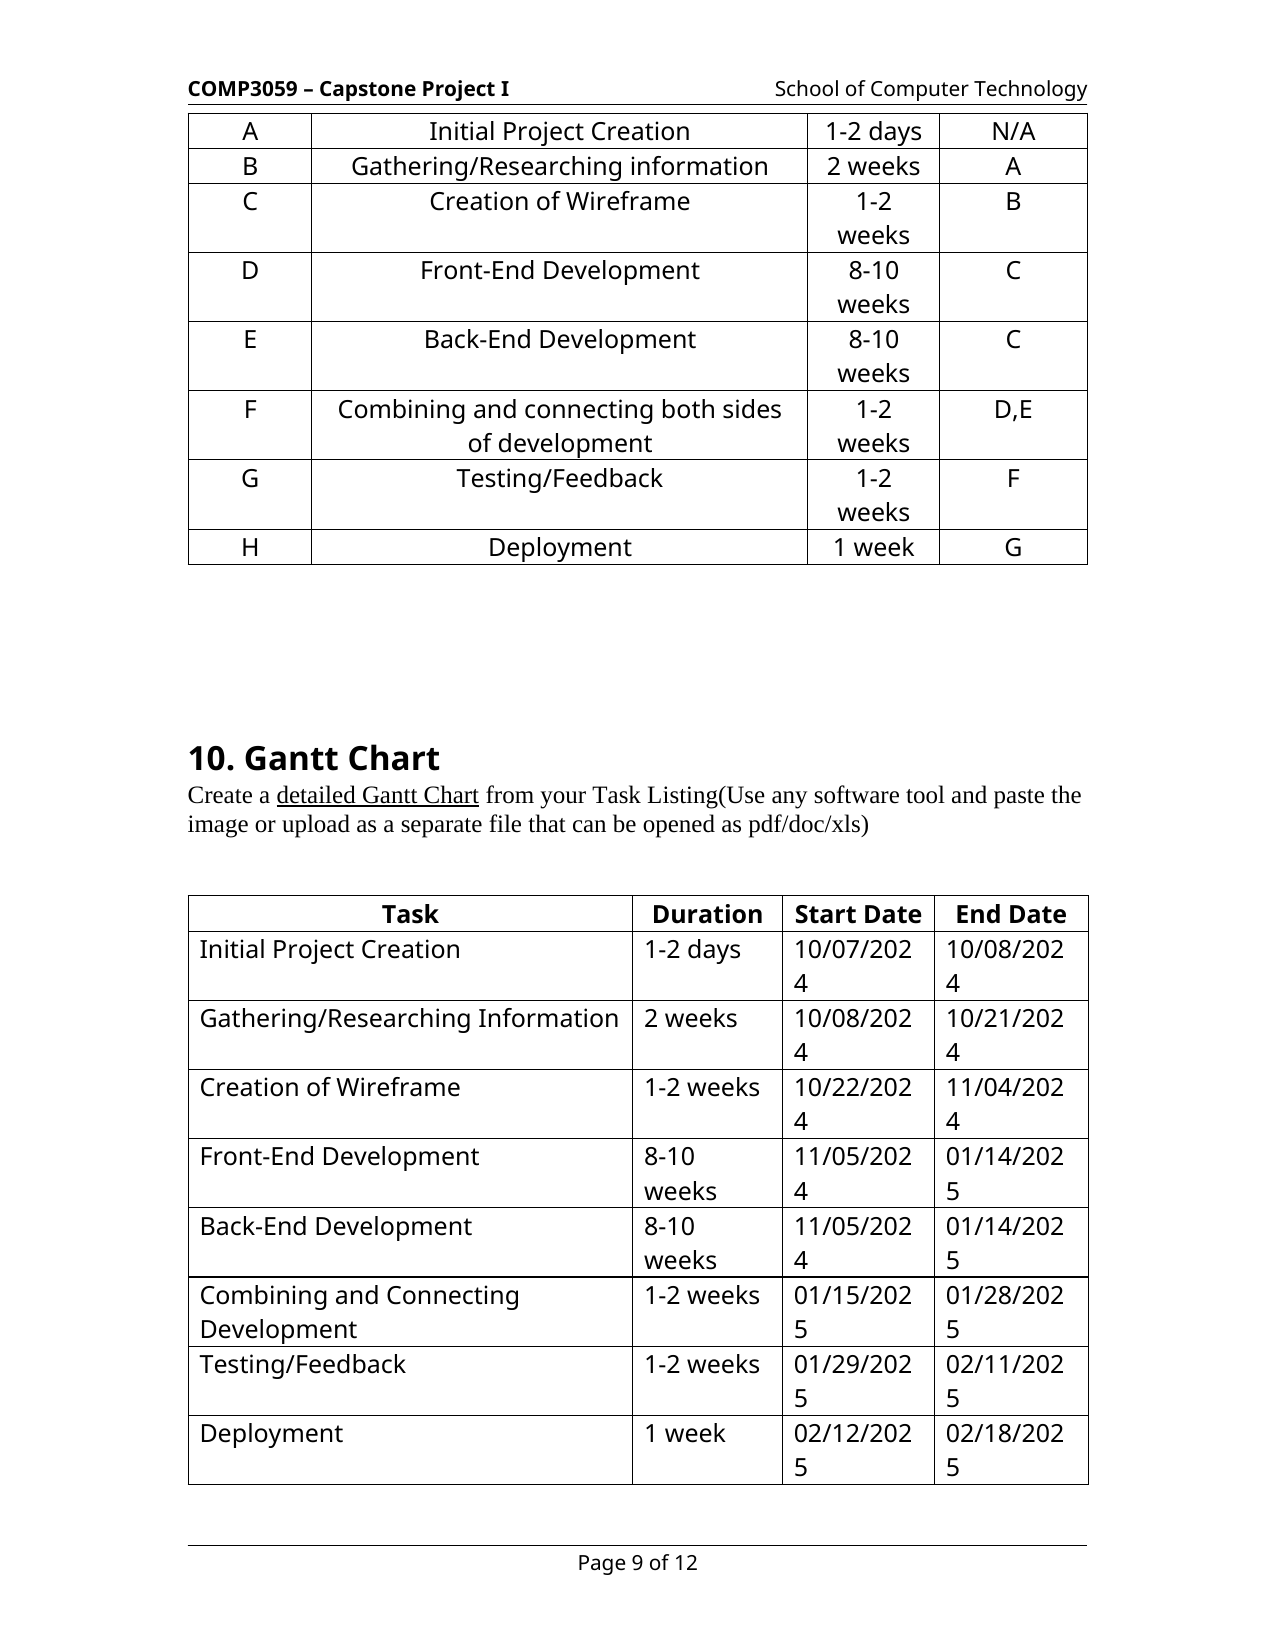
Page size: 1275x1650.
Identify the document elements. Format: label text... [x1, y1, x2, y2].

table_cell Initial Project Creation [312, 114, 807, 148]
table_cell 11/05/2024 [783, 1208, 934, 1276]
table_cell 02/12/2025 [783, 1416, 934, 1484]
table_cell Gathering/Researching Information [189, 1001, 632, 1069]
table_cell 1-2 weeks [633, 1278, 782, 1346]
table_cell Back-End Development [189, 1208, 632, 1276]
table_cell A [940, 149, 1087, 183]
table_cell 8-10 weeks [808, 322, 939, 390]
table_cell Back-End Development [312, 322, 807, 390]
table_cell G [189, 460, 311, 528]
table_cell 10/22/2024 [783, 1070, 934, 1138]
table_cell 8-10 weeks [633, 1139, 782, 1207]
table_cell Deployment [312, 530, 807, 564]
table_cell 8-10 weeks [808, 253, 939, 321]
table_cell 1-2 days [808, 114, 939, 148]
table_cell 11/05/2024 [783, 1139, 934, 1207]
table_cell 10/08/2024 [783, 1001, 934, 1069]
table_cell Creation of Wireframe [189, 1070, 632, 1138]
table_cell F [940, 460, 1087, 528]
table_cell Front-End Development [189, 1139, 632, 1207]
table_cell G [940, 530, 1087, 564]
table_cell 1-2 weeks [808, 184, 939, 252]
table_cell Deployment [189, 1416, 632, 1484]
table_cell 01/15/2025 [783, 1278, 934, 1346]
table_cell Creation of Wireframe [312, 184, 807, 252]
table_cell 01/14/2025 [935, 1139, 1088, 1207]
table_cell 01/29/2025 [783, 1347, 934, 1415]
table_cell 1-2 weeks [808, 391, 939, 459]
table_cell 2 weeks [808, 149, 939, 183]
text Create a detailed Gantt Chart from your Task Listing(Use any software tool and paste the image or upload as a separate file that can be opened as pdf/doc/xls) [187, 780, 1087, 838]
table_cell Initial Project Creation [189, 932, 632, 1000]
table_header Task [189, 896, 632, 931]
table_cell 1-2 days [633, 932, 782, 1000]
table_cell 01/28/2025 [935, 1278, 1088, 1346]
table_header Duration [633, 896, 782, 931]
table_cell C [940, 322, 1087, 390]
table_cell 1-2 weeks [633, 1070, 782, 1138]
table_cell 11/04/2024 [935, 1070, 1088, 1138]
table_cell 1-2 weeks [808, 460, 939, 528]
table_cell 1 week [633, 1416, 782, 1484]
table_cell Testing/Feedback [312, 460, 807, 528]
table_cell D [189, 253, 311, 321]
table_cell Combining and connecting both sides of development [312, 391, 807, 459]
table_cell C [189, 184, 311, 252]
table_cell 10/08/2024 [935, 932, 1088, 1000]
table_cell C [940, 253, 1087, 321]
table_cell H [189, 530, 311, 564]
table_cell N/A [940, 114, 1087, 148]
table_cell 10/21/2024 [935, 1001, 1088, 1069]
table_header Start Date [783, 896, 934, 931]
table_cell Gathering/Researching information [312, 149, 807, 183]
table_cell 02/11/2025 [935, 1347, 1088, 1415]
table_cell B [189, 149, 311, 183]
table_cell Combining and Connecting Development [189, 1278, 632, 1346]
table_cell B [940, 184, 1087, 252]
table_cell E [189, 322, 311, 390]
table_cell 02/18/2025 [935, 1416, 1088, 1484]
table_cell A [189, 114, 311, 148]
text 10. Gantt Chart [187, 735, 1087, 780]
table_cell Front-End Development [312, 253, 807, 321]
table_cell D,E [940, 391, 1087, 459]
table_cell 1 week [808, 530, 939, 564]
table_cell 2 weeks [633, 1001, 782, 1069]
table_cell Testing/Feedback [189, 1347, 632, 1415]
table_cell 10/07/2024 [783, 932, 934, 1000]
table_cell 1-2 weeks [633, 1347, 782, 1415]
table_cell F [189, 391, 311, 459]
table_cell 8-10 weeks [633, 1208, 782, 1276]
table_header End Date [935, 896, 1088, 931]
table_cell 01/14/2025 [935, 1208, 1088, 1276]
